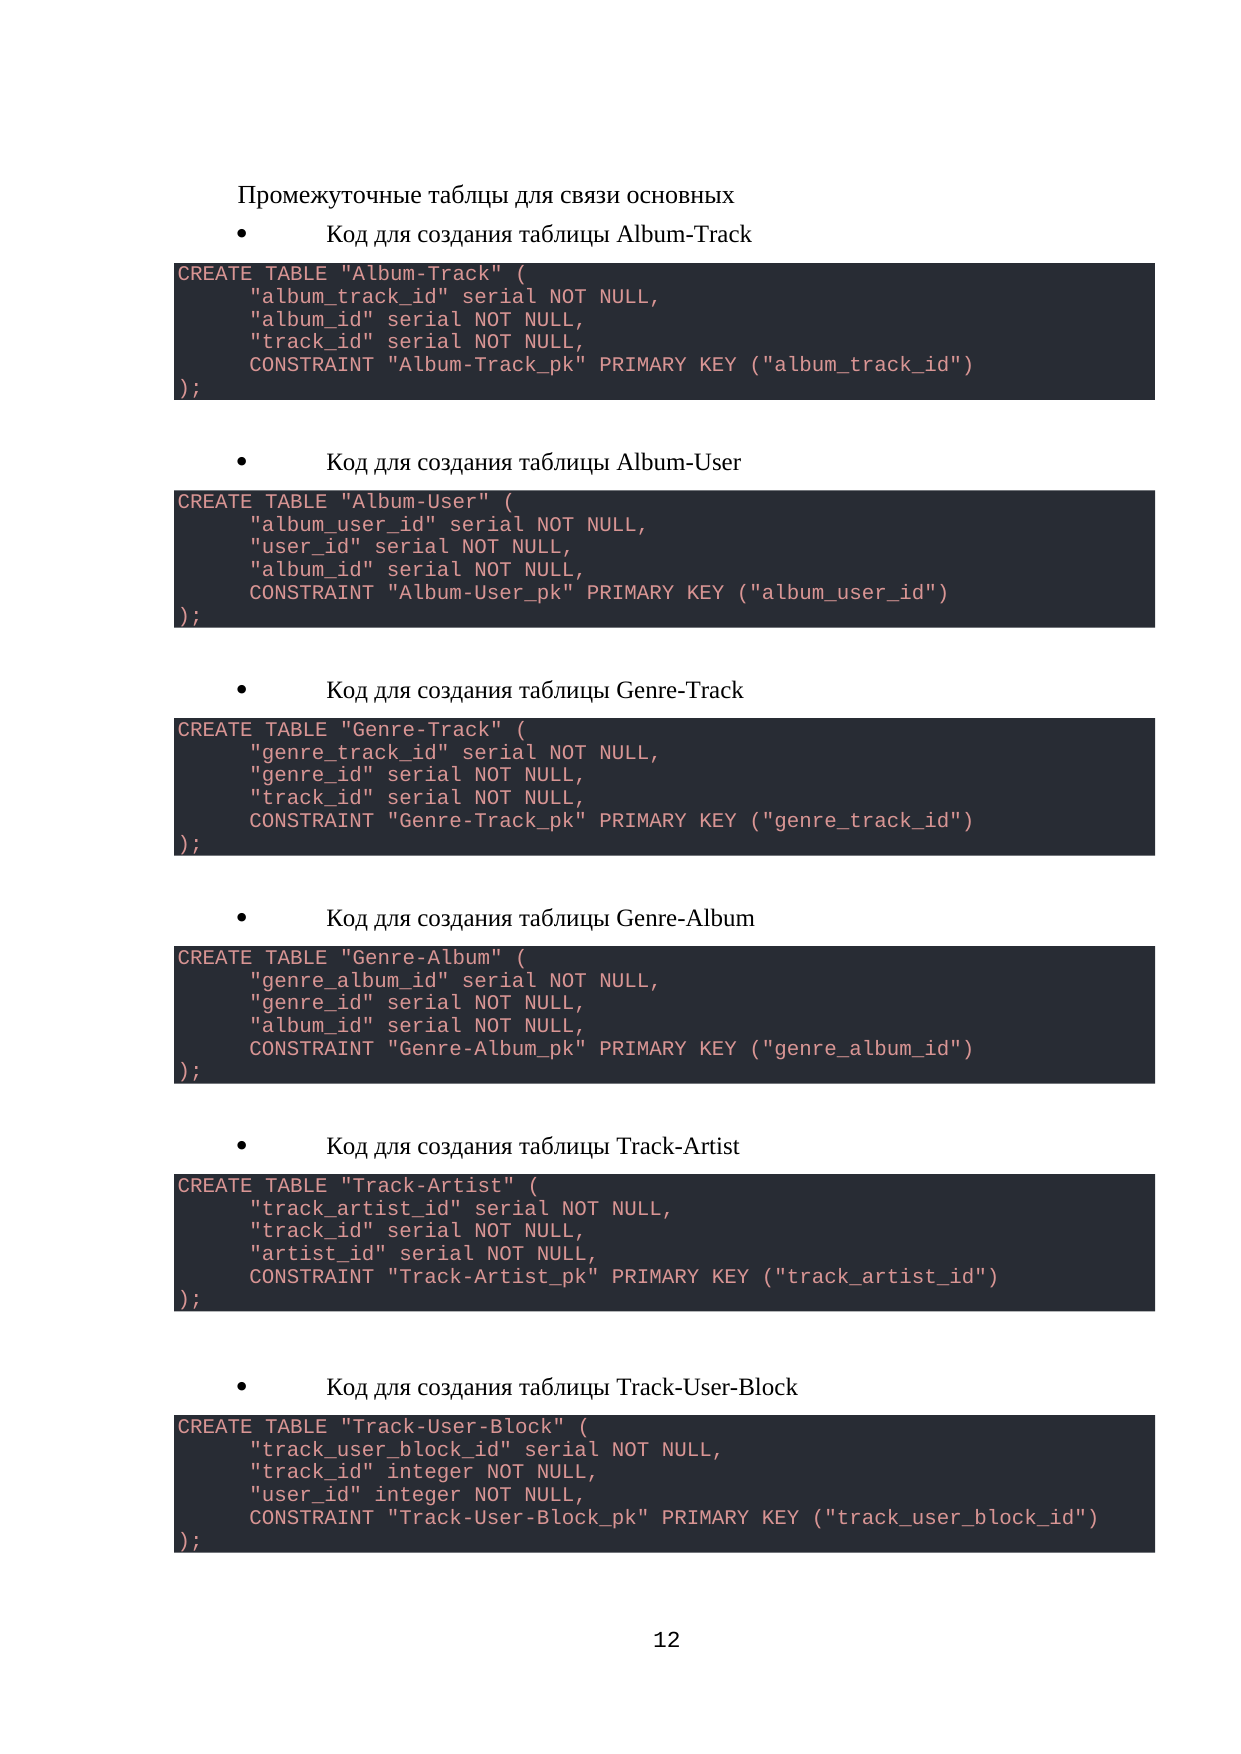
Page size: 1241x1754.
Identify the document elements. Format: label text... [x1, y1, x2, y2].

text Промежуточные таблцы для связи основных [162, 179, 1167, 209]
subtitle Код для создания таблицы Genre-Album [162, 903, 1167, 932]
subtitle Код для создания таблицы Track-Artist [162, 1131, 1167, 1160]
subtitle Код для создания таблицы Album-User [162, 447, 1167, 476]
subtitle Код для создания таблицы Album-Track [162, 219, 1167, 248]
subtitle Код для создания таблицы Genre-Track [162, 675, 1167, 704]
subtitle Код для создания таблицы Track-User-Block [162, 1372, 1167, 1401]
